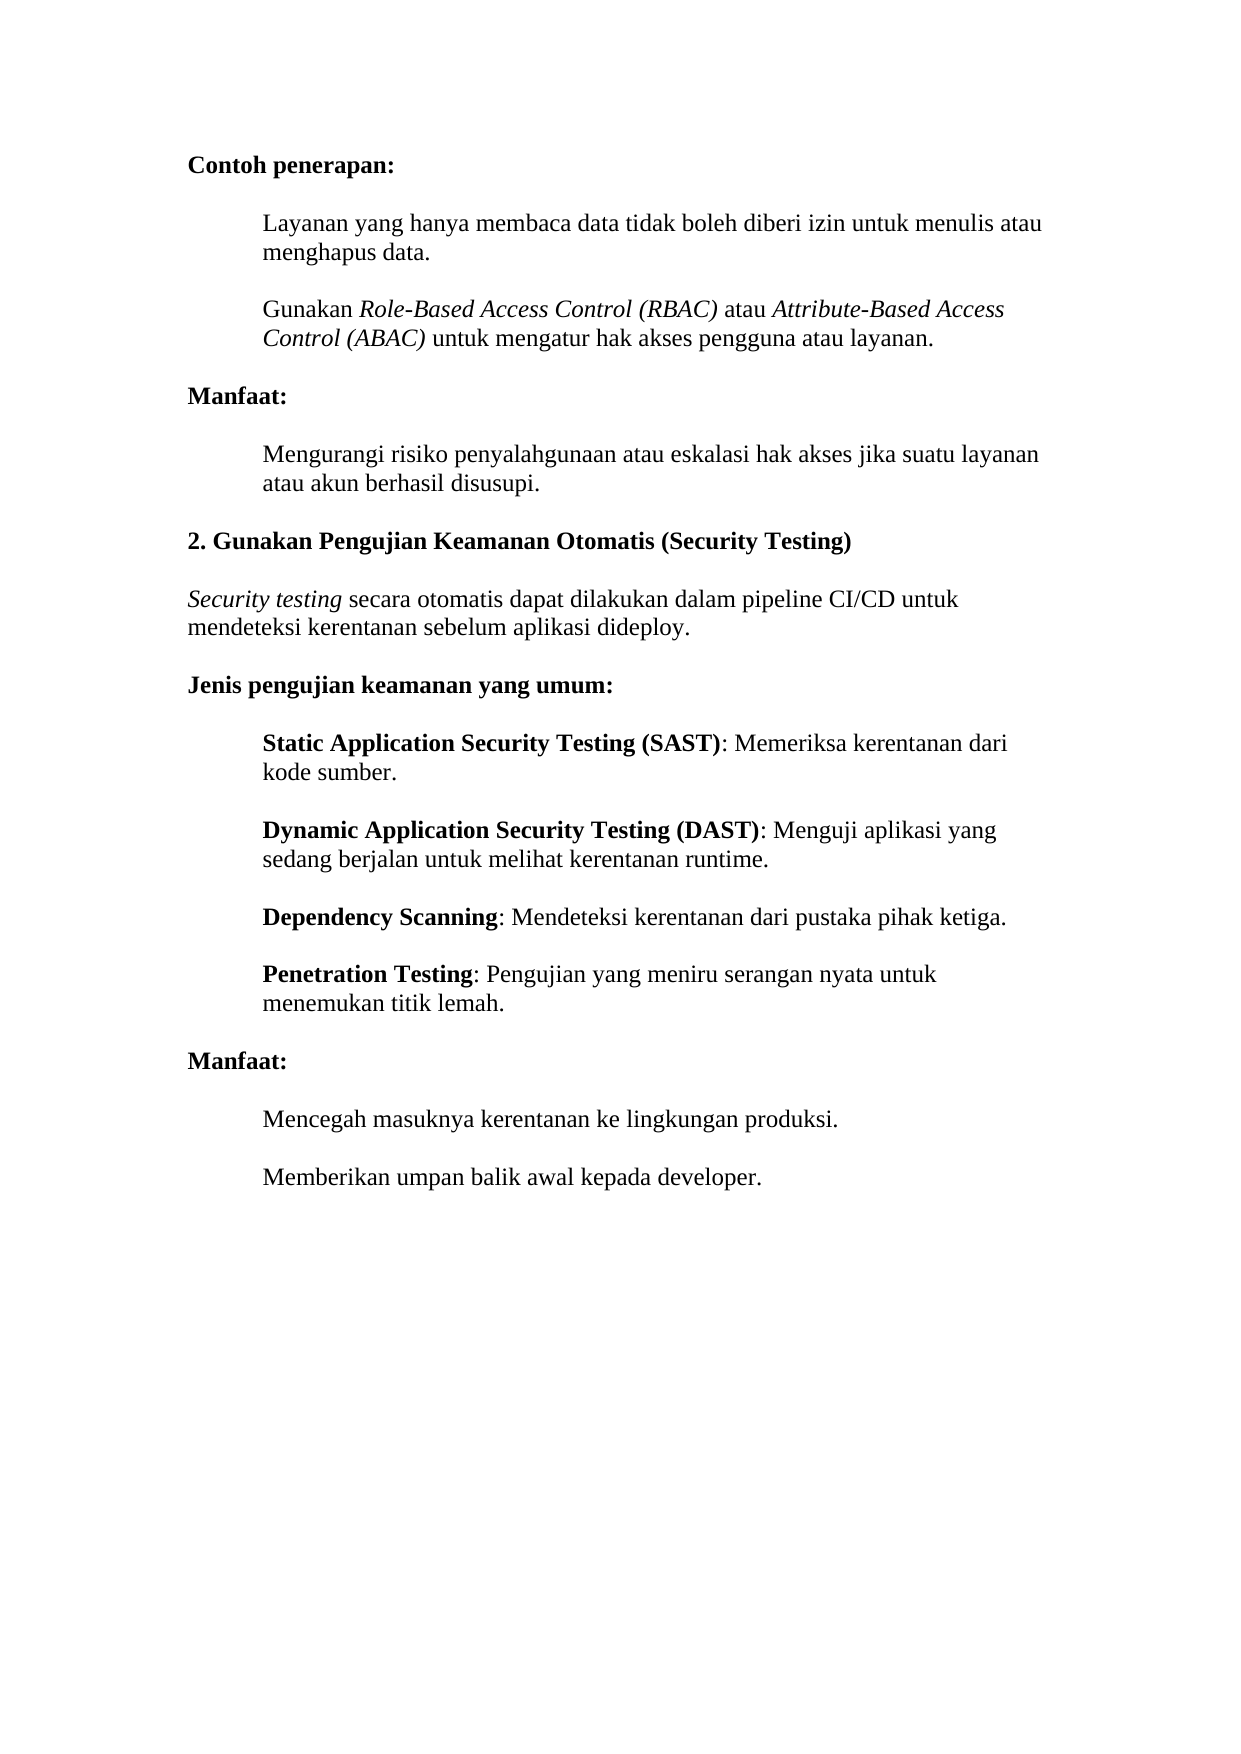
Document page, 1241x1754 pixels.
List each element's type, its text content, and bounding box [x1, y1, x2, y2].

text Gunakan Role-Based Access Control (RBAC) atau Attribute-Based Access Control (ABAC) untuk mengatur hak akses pengguna atau layanan. [262, 294, 1053, 352]
text Penetration Testing: Pengujian yang meniru serangan nyata untuk menemukan titik lemah. [262, 959, 1053, 1017]
text Security testing secara otomatis dapat dilakukan dalam pipeline CI/CD untuk mendeteksi kerentanan sebelum aplikasi dideploy. [187, 584, 1053, 641]
text Dynamic Application Security Testing (DAST): Menguji aplikasi yang sedang berjalan untuk melihat kerentanan runtime. [262, 815, 1053, 872]
text Manfaat: [187, 1046, 1053, 1075]
text Memberikan umpan balik awal kepada developer. [262, 1162, 1053, 1191]
text Dependency Scanning: Mendeteksi kerentanan dari pustaka pihak ketiga. [262, 902, 1053, 930]
text Layanan yang hanya membaca data tidak boleh diberi izin untuk menulis atau menghapus data. [262, 208, 1053, 265]
text Mencegah masuknya kerentanan ke lingkungan produksi. [262, 1104, 1053, 1133]
text Contoh penerapan: [187, 150, 1053, 179]
subtitle 2. Gunakan Pengujian Keamanan Otomatis (Security Testing) [187, 526, 1053, 554]
text Manfaat: [187, 381, 1053, 410]
text Mengurangi risiko penyalahgunaan atau eskalasi hak akses jika suatu layanan atau akun berhasil disusupi. [262, 439, 1053, 497]
text Jenis pengujian keamanan yang umum: [187, 670, 1053, 699]
text Static Application Security Testing (SAST): Memeriksa kerentanan dari kode sumber. [262, 728, 1053, 786]
